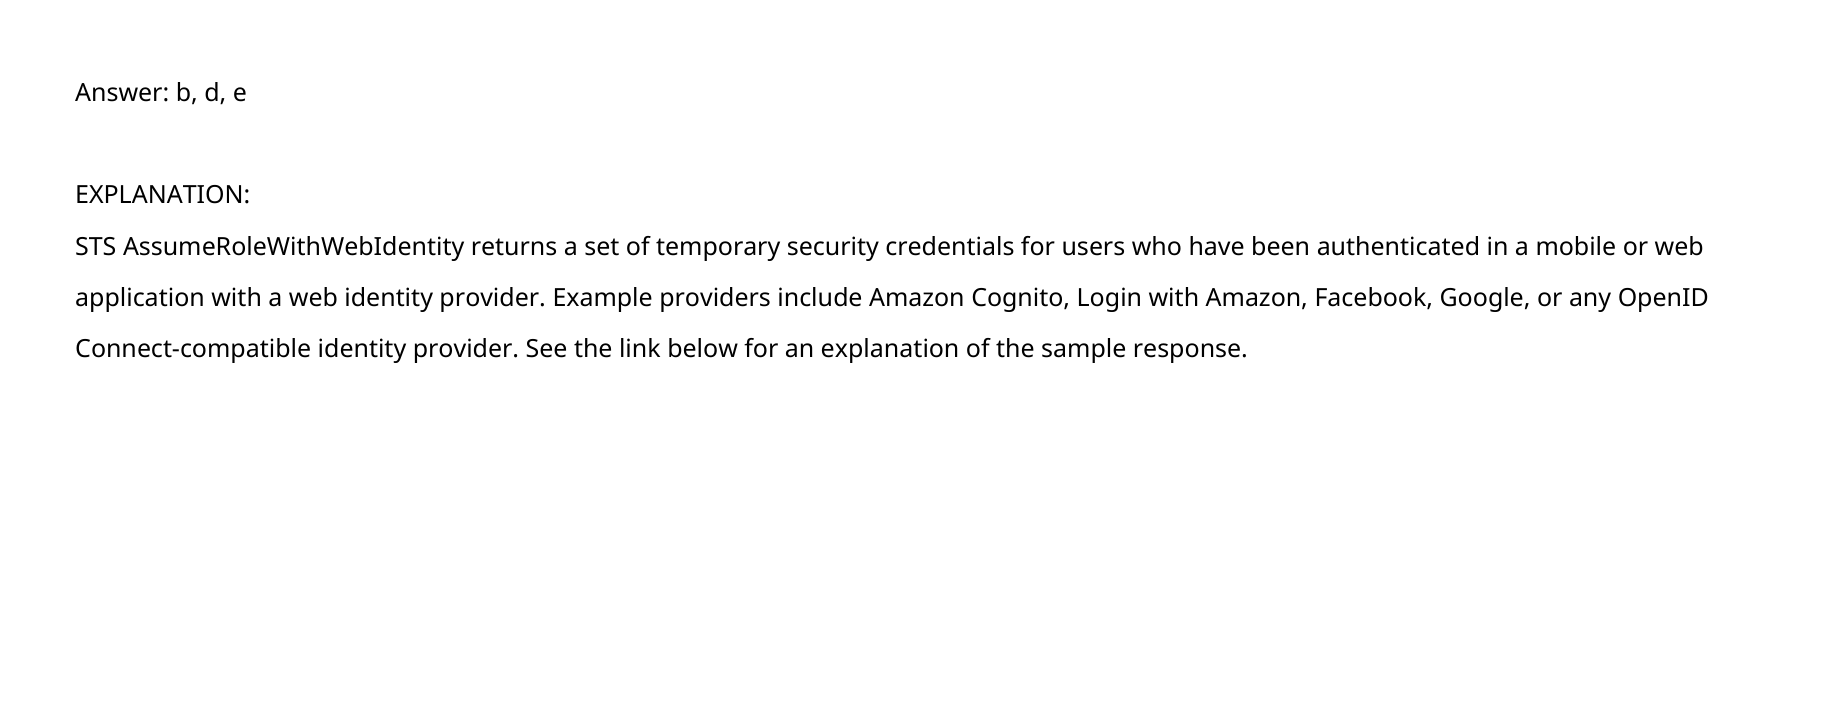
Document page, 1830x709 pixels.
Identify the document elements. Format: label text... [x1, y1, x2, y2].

text EXPLANATION: [75, 177, 1754, 211]
text Answer: b, d, e [75, 75, 1754, 109]
text STS AssumeRoleWithWebIdentity returns a set of temporary security credentials for users who have been authenticated in a mobile or web application with a web identity provider. Example providers include Amazon Cognito, Login with Amazon, Facebook, Google, or any OpenID Connect-compatible identity provider. See the link below for an explanation of the sample response. [75, 228, 1754, 364]
